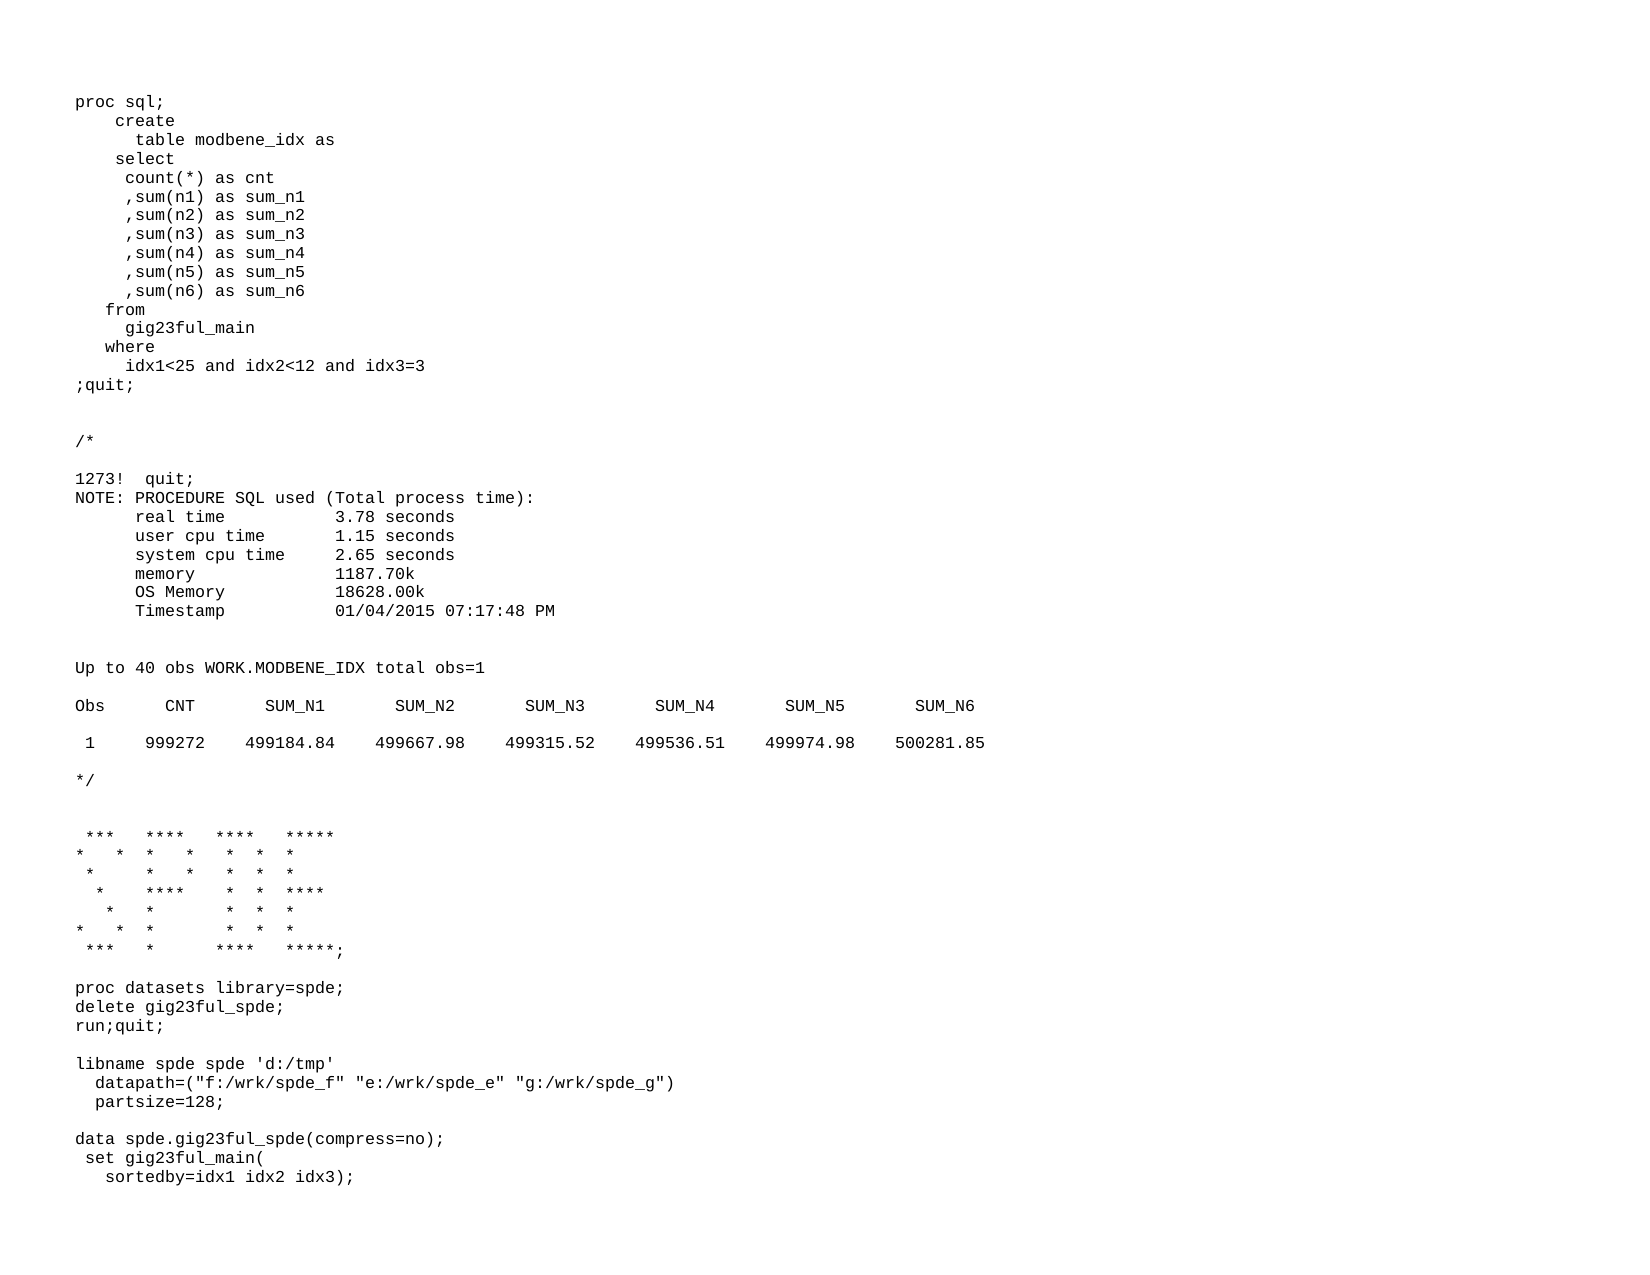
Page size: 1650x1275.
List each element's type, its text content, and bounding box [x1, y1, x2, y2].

text memory 1187.70k [75, 565, 1575, 584]
text * * * * * * * [75, 848, 1575, 867]
text proc sql; [75, 94, 1575, 113]
text *** **** **** ***** [75, 829, 1575, 848]
text Timestamp 01/04/2015 07:17:48 PM [75, 603, 1575, 622]
text create [75, 113, 1575, 132]
text count(*) as cnt [75, 169, 1575, 188]
text datapath=("f:/wrk/spde_f" "e:/wrk/spde_e" "g:/wrk/spde_g") [75, 1074, 1575, 1093]
text * **** * * **** [75, 886, 1575, 904]
text sortedby=idx1 idx2 idx3); [75, 1168, 1575, 1187]
text * * * * * [75, 904, 1575, 923]
text 1 999272 499184.84 499667.98 499315.52 499536.51 499974.98 500281.85 [75, 735, 1575, 754]
text /* [75, 433, 1575, 452]
text real time 3.78 seconds [75, 509, 1575, 527]
text ,sum(n5) as sum_n5 [75, 263, 1575, 282]
text idx1<25 and idx2<12 and idx3=3 [75, 358, 1575, 377]
text set gig23ful_main( [75, 1150, 1575, 1168]
text gig23ful_main [75, 320, 1575, 339]
text table modbene_idx as [75, 132, 1575, 150]
text Obs CNT SUM_N1 SUM_N2 SUM_N3 SUM_N4 SUM_N5 SUM_N6 [75, 697, 1575, 716]
text from [75, 301, 1575, 320]
text ,sum(n2) as sum_n2 [75, 207, 1575, 226]
text * * * * * * [75, 923, 1575, 942]
text ,sum(n3) as sum_n3 [75, 226, 1575, 245]
text Up to 40 obs WORK.MODBENE_IDX total obs=1 [75, 659, 1575, 678]
text run;quit; [75, 1018, 1575, 1037]
text ,sum(n6) as sum_n6 [75, 282, 1575, 301]
text NOTE: PROCEDURE SQL used (Total process time): [75, 490, 1575, 509]
text * * * * * * [75, 867, 1575, 886]
text ;quit; [75, 377, 1575, 396]
text user cpu time 1.15 seconds [75, 527, 1575, 546]
text select [75, 150, 1575, 169]
text OS Memory 18628.00k [75, 584, 1575, 603]
text delete gig23ful_spde; [75, 999, 1575, 1018]
text where [75, 339, 1575, 358]
text *** * **** *****; [75, 942, 1575, 961]
text system cpu time 2.65 seconds [75, 546, 1575, 565]
text ,sum(n1) as sum_n1 [75, 188, 1575, 207]
text data spde.gig23ful_spde(compress=no); [75, 1131, 1575, 1150]
text partsize=128; [75, 1093, 1575, 1112]
text 1273! quit; [75, 471, 1575, 490]
text proc datasets library=spde; [75, 980, 1575, 999]
text libname spde spde 'd:/tmp' [75, 1055, 1575, 1074]
text */ [75, 773, 1575, 791]
text ,sum(n4) as sum_n4 [75, 245, 1575, 263]
